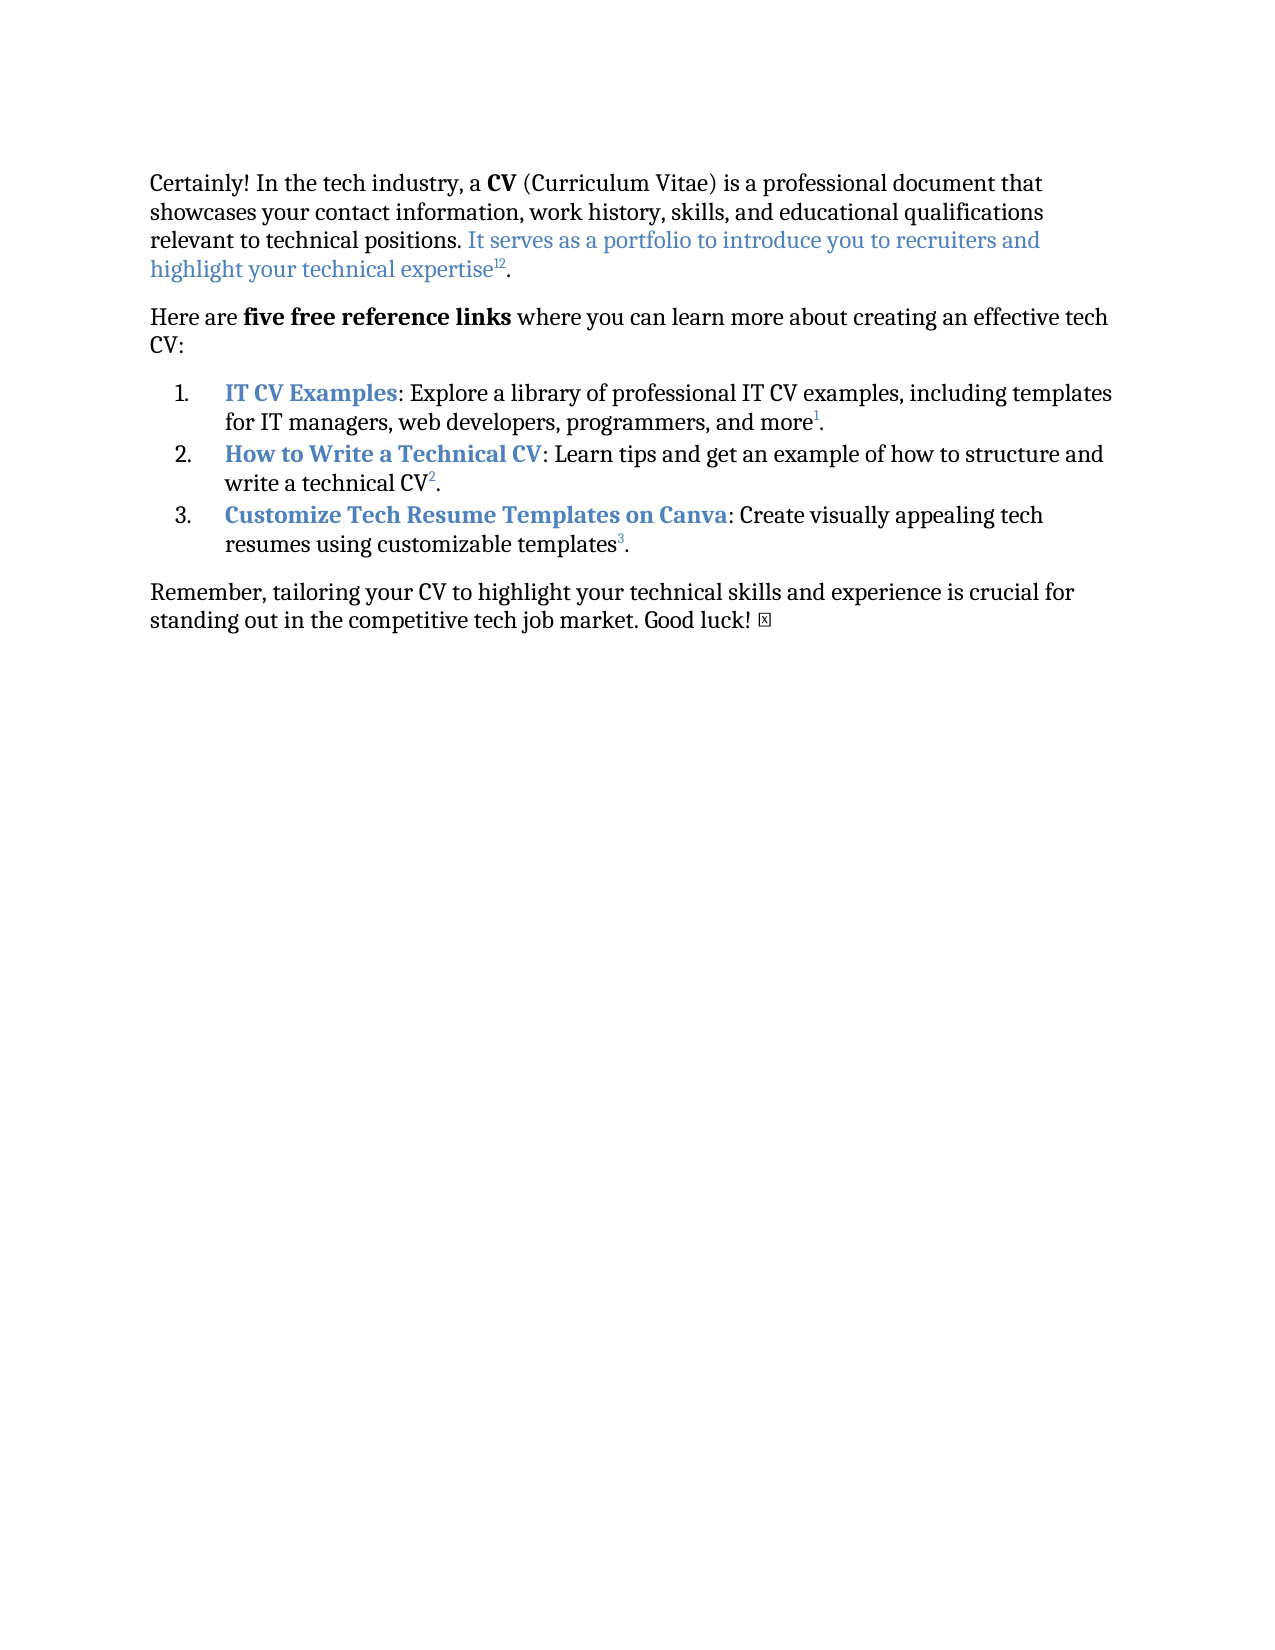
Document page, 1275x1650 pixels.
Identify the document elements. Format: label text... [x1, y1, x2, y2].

text Certainly! In the tech industry, a CV (Curriculum Vitae) is a professional document that showcases your contact information, work history, skills, and educational qualifications relevant to technical positions. It serves as a portfolio to introduce you to recruiters and highlight your technical expertise12. [150, 169, 1125, 284]
list Customize Tech Resume Templates on Canva: Create visually appealing tech resumes using customizable templates3. [175, 501, 1125, 559]
list How to Write a Technical CV: Learn tips and get an example of how to structure and write a technical CV2. [175, 440, 1125, 497]
list IT CV Examples: Explore a library of professional IT CV examples, including templates for IT managers, web developers, programmers, and more1. [175, 379, 1125, 436]
text Here are five free reference links where you can learn more about creating an effective tech CV: [150, 302, 1125, 360]
text Remember, tailoring your CV to highlight your technical skills and experience is crucial for standing out in the competitive tech job market. Good luck! 🚀 [150, 577, 1125, 635]
